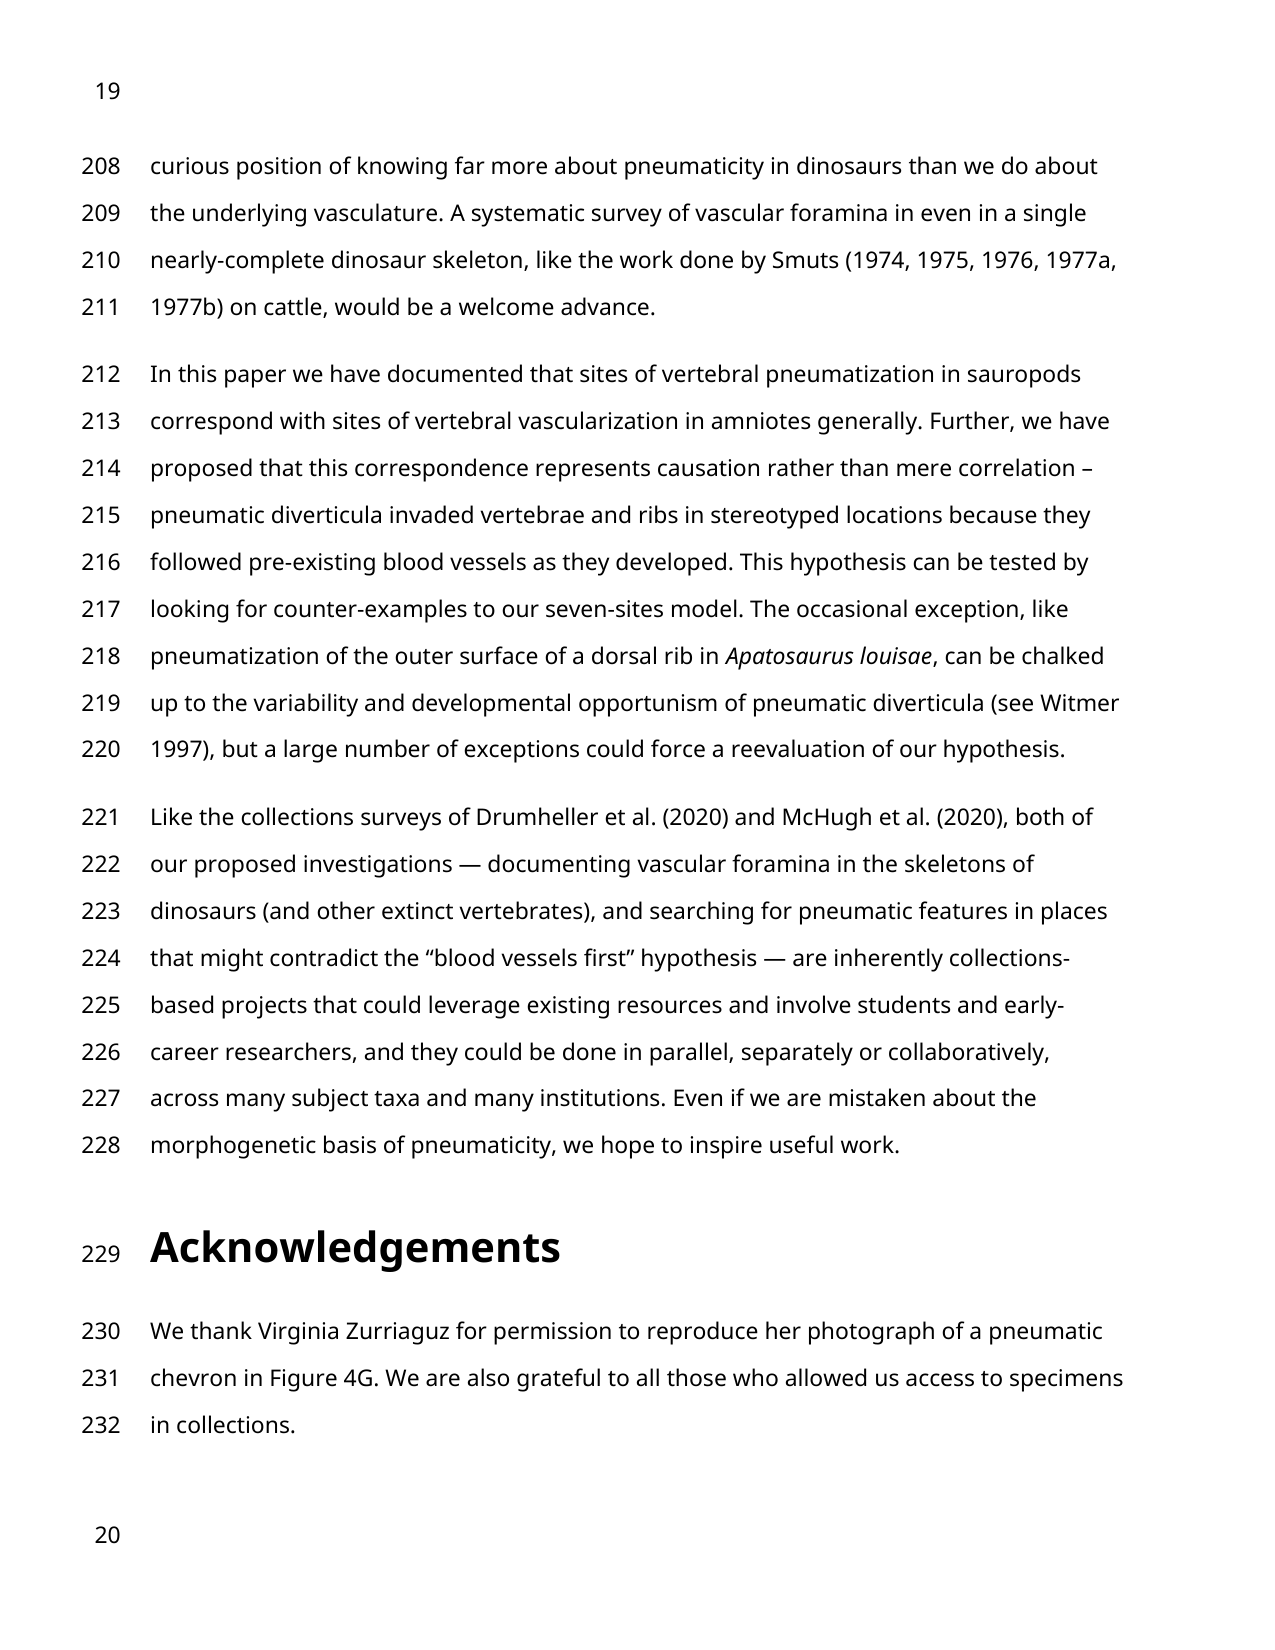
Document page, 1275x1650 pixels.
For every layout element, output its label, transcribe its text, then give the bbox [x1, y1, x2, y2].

text In this paper we have documented that sites of vertebral pneumatization in sauropods correspond with sites of vertebral vascularization in amniotes generally. Further, we have proposed that this correspondence represents causation rather than mere correlation – pneumatic diverticula invaded vertebrae and ribs in stereotyped locations because they followed pre-existing blood vessels as they developed. This hypothesis can be tested by looking for counter-examples to our seven-sites model. The occasional exception, like pneumatization of the outer surface of a dorsal rib in Apatosaurus louisae, can be chalked up to the variability and developmental opportunism of pneumatic diverticula (see Witmer 1997), but a large number of exceptions could force a reevaluation of our hypothesis. [150, 358, 1125, 764]
text We thank Virginia Zurriaguz for permission to reproduce her photograph of a pneumatic chevron in Figure 4G. We are also grateful to all those who allowed us access to specimens in collections. [150, 1315, 1125, 1440]
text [150, 150, 1125, 322]
text Like the collections surveys of Drumheller et al. (2020) and McHugh et al. (2020), both of our proposed investigations — documenting vascular foramina in the skeletons of dinosaurs (and other extinct vertebrates), and searching for pneumatic features in places that might contradict the “blood vessels first” hypothesis — are inherently collections-based projects that could leverage existing resources and involve students and early-career researchers, and they could be done in parallel, separately or collaboratively, across many subject taxa and many institutions. Even if we are mistaken about the morphogenetic basis of pneumaticity, we hope to inspire useful work. [150, 801, 1125, 1160]
subtitle Acknowledgements [150, 1218, 1125, 1274]
